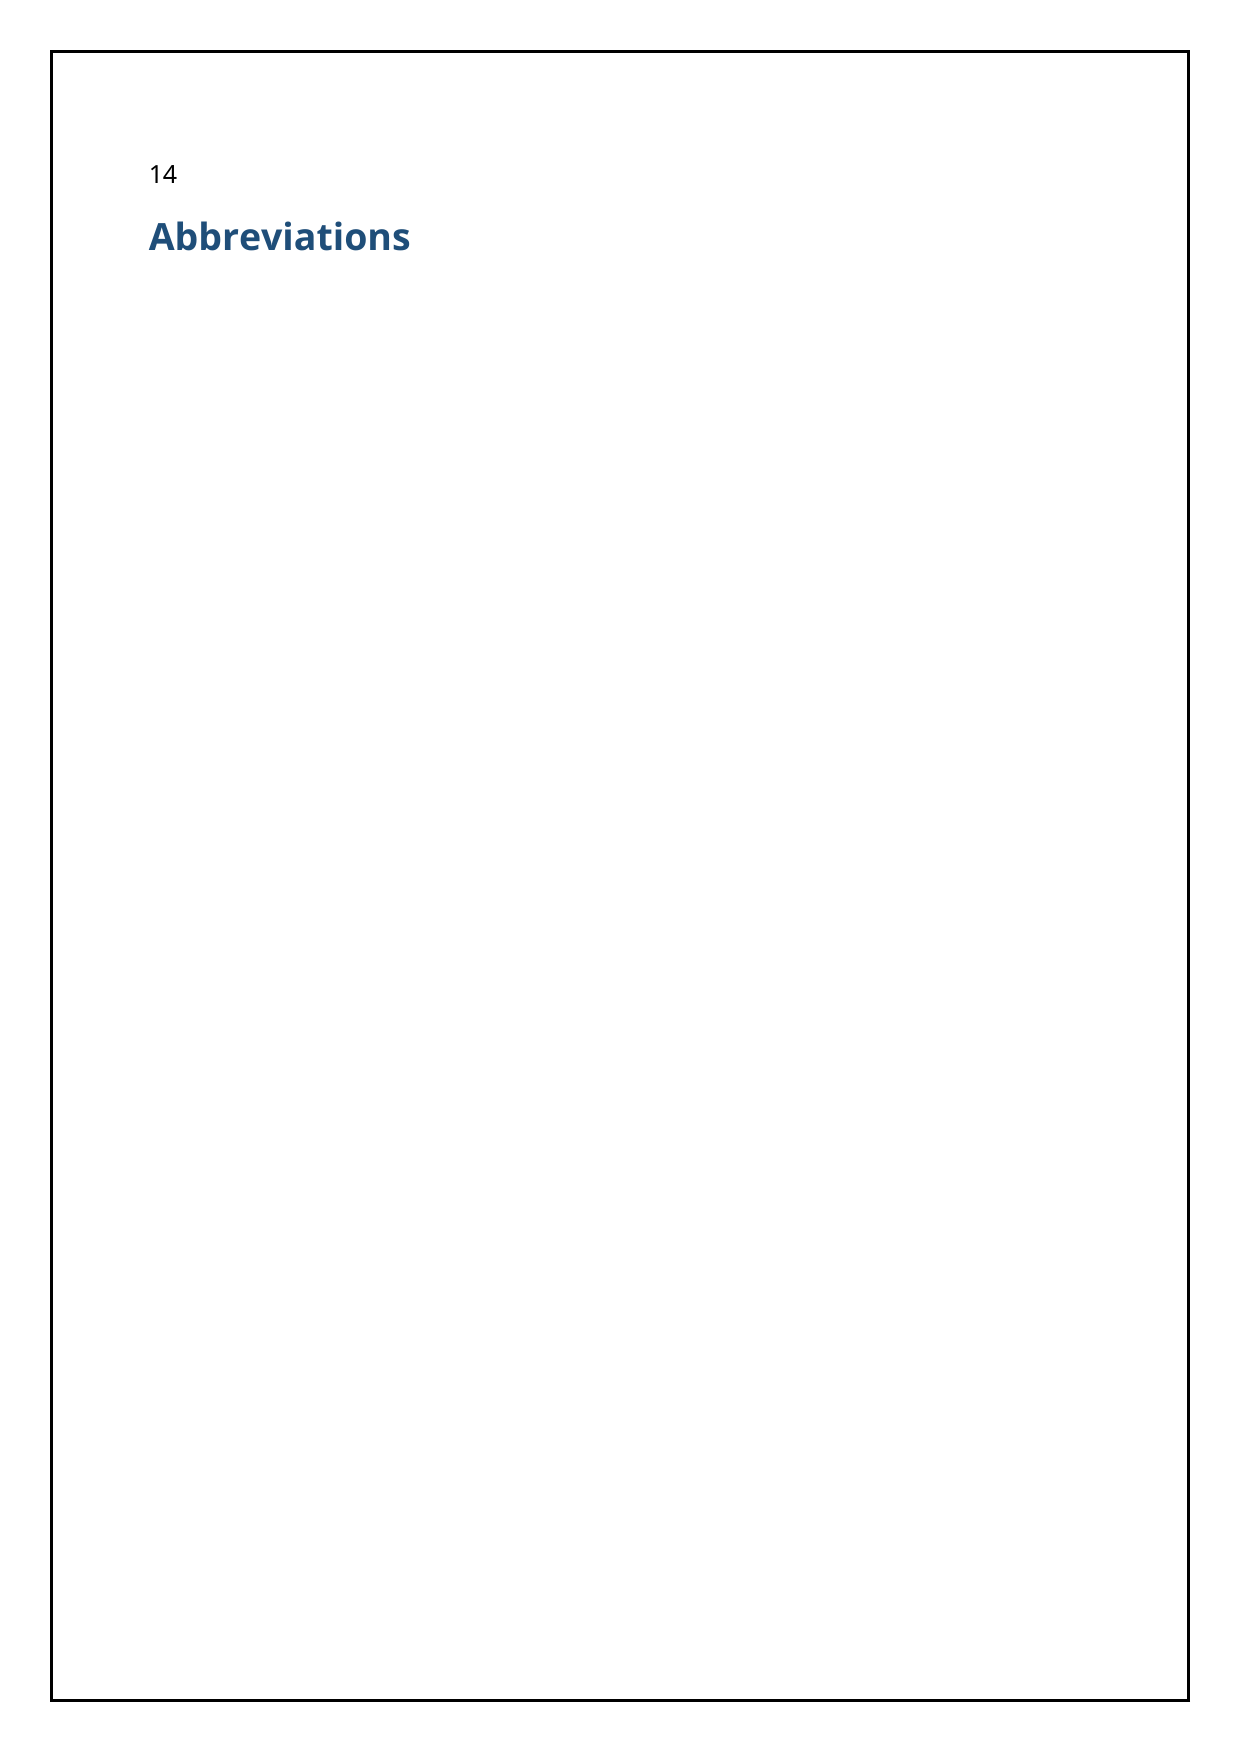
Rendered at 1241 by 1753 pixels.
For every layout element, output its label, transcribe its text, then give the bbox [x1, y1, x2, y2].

text 14 [148, 157, 1091, 191]
subtitle Abbreviations [148, 210, 1084, 261]
